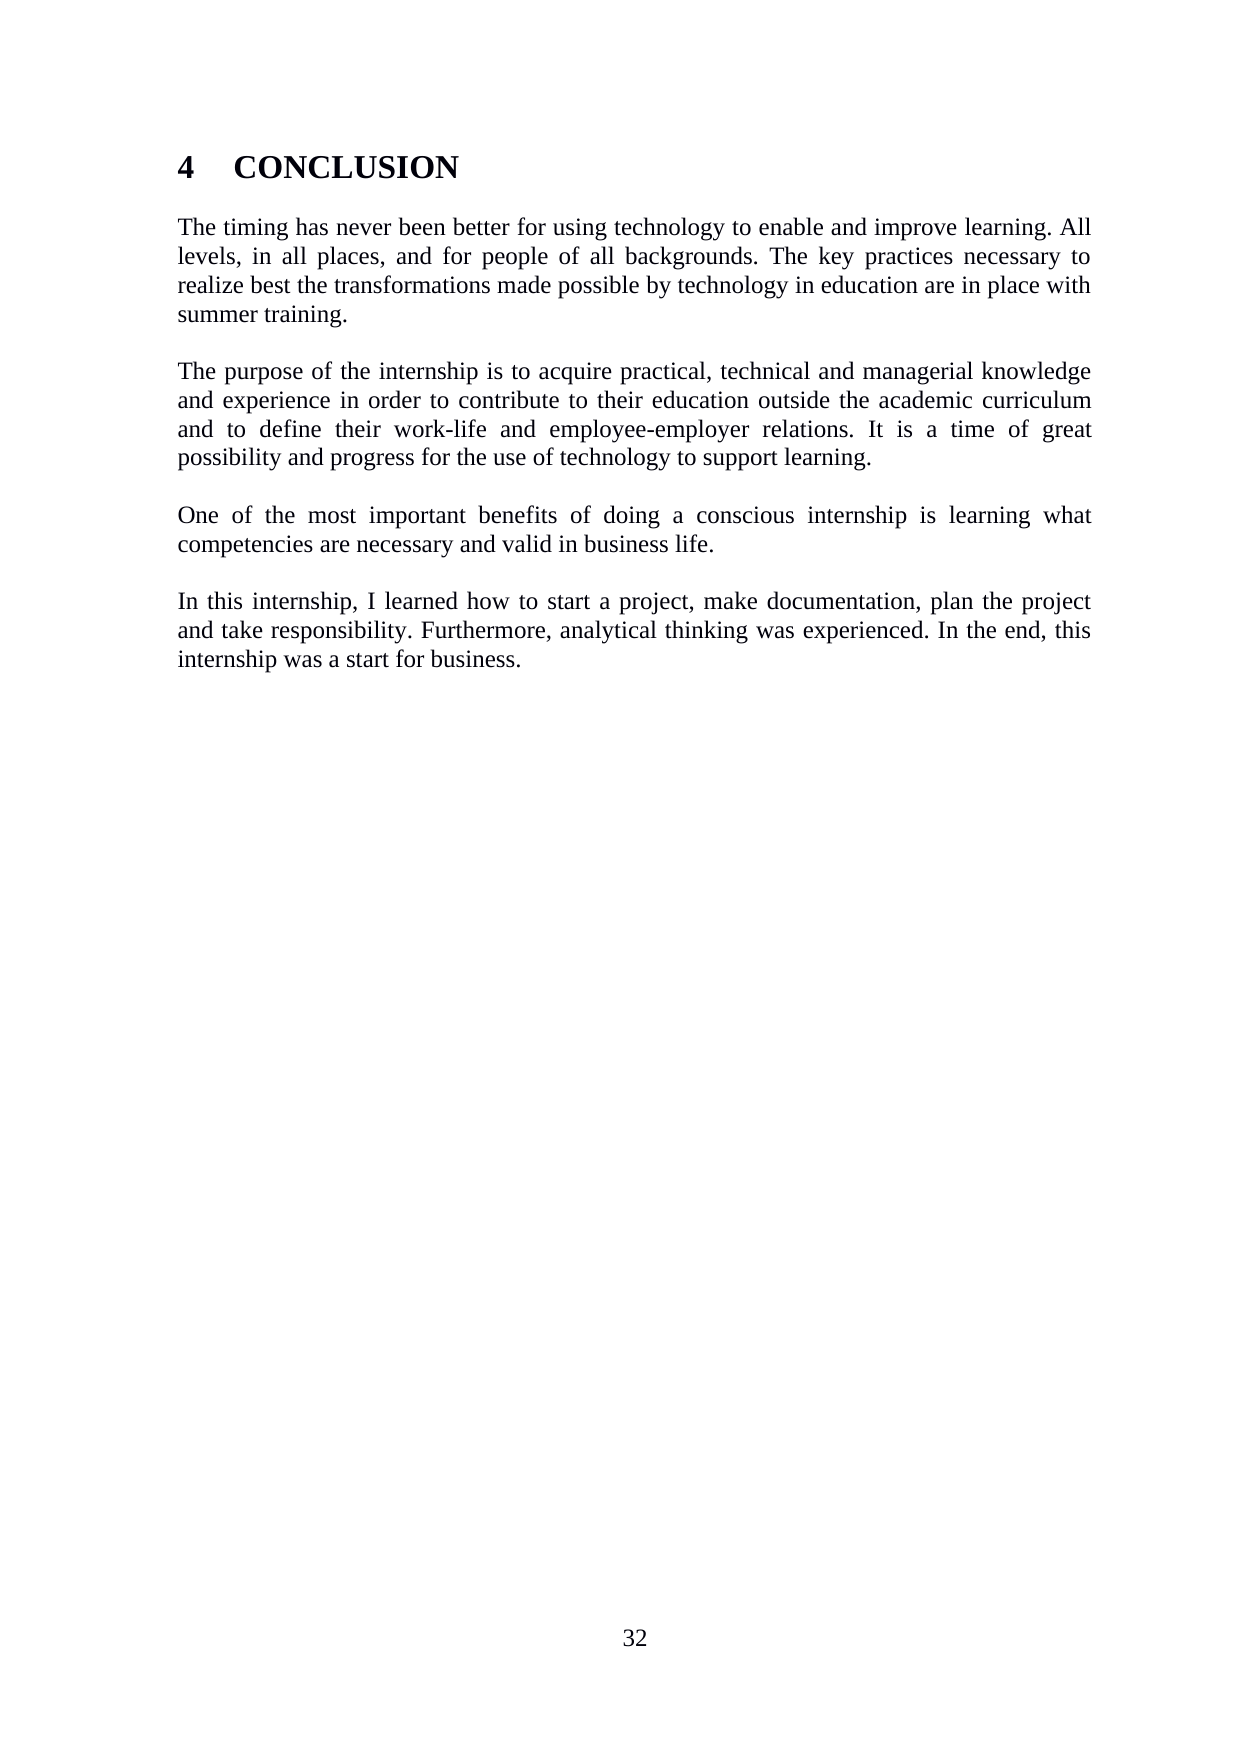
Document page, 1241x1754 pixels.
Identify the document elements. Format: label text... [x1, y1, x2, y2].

subtitle CONCLUSION [177, 148, 1092, 187]
text In this internship, I learned how to start a project, make documentation, plan the project and take responsibility. Furthermore, analytical thinking was experienced. In the end, this internship was a start for business. [177, 586, 1092, 672]
text The timing has never been better for using technology to enable and improve learning. All levels, in all places, and for people of all backgrounds. The key practices necessary to realize best the transformations made possible by technology in education are in place with summer training. [177, 212, 1092, 327]
text The purpose of the internship is to acquire practical, technical and managerial knowledge and experience in order to contribute to their education outside the academic curriculum and to define their work-life and employee-employer relations. It is a time of great possibility and progress for the use of technology to support learning. [177, 356, 1092, 471]
text One of the most important benefits of doing a conscious internship is learning what competencies are necessary and valid in business life. [177, 500, 1092, 557]
